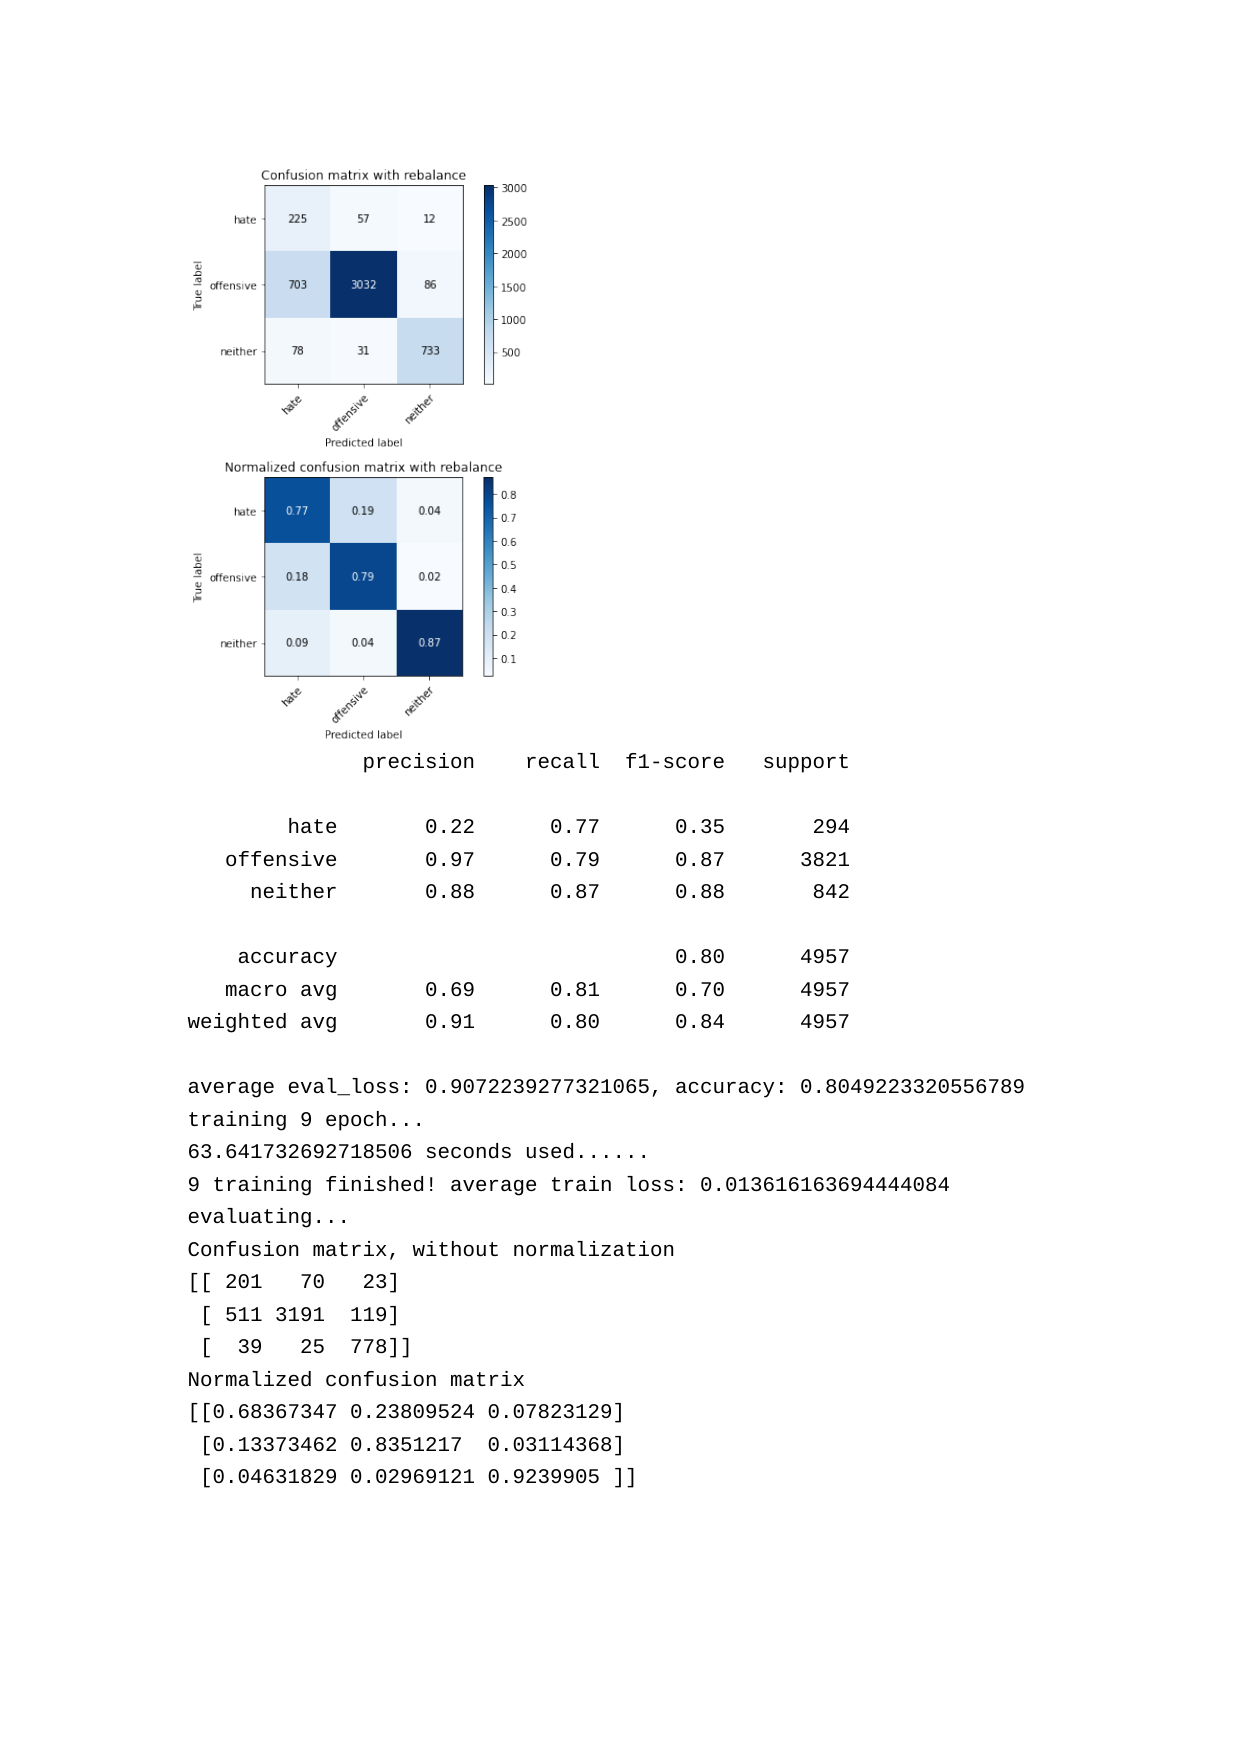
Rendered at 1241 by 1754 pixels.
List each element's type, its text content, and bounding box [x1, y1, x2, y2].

text Normalized confusion matrix [187, 1364, 1053, 1397]
text neither 0.88 0.87 0.88 842 [187, 877, 1053, 909]
text offensive 0.97 0.79 0.87 3821 [187, 844, 1053, 877]
text [[ 201 70 23] [187, 1267, 1053, 1299]
text average eval_loss: 0.9072239277321065, accuracy: 0.8049223320556789 [187, 1072, 1053, 1104]
text [0.04631829 0.02969121 0.9239905 ]] [187, 1462, 1053, 1494]
text 9 training finished! average train loss: 0.013616163694444084 [187, 1169, 1053, 1202]
text [ 39 25 778]] [187, 1332, 1053, 1364]
text training 9 epoch... [187, 1104, 1053, 1137]
text precision recall f1-score support [187, 747, 1053, 779]
picture [187, 162, 534, 747]
text [[0.68367347 0.23809524 0.07823129] [187, 1397, 1053, 1429]
text accuracy 0.80 4957 [187, 942, 1053, 974]
text Confusion matrix, without normalization [187, 1234, 1053, 1267]
text macro avg 0.69 0.81 0.70 4957 [187, 974, 1053, 1007]
text 63.641732692718506 seconds used...... [187, 1137, 1053, 1169]
text weighted avg 0.91 0.80 0.84 4957 [187, 1007, 1053, 1039]
text hate 0.22 0.77 0.35 294 [187, 812, 1053, 844]
text evaluating... [187, 1202, 1053, 1234]
text [0.13373462 0.8351217 0.03114368] [187, 1429, 1053, 1462]
text [ 511 3191 119] [187, 1299, 1053, 1332]
